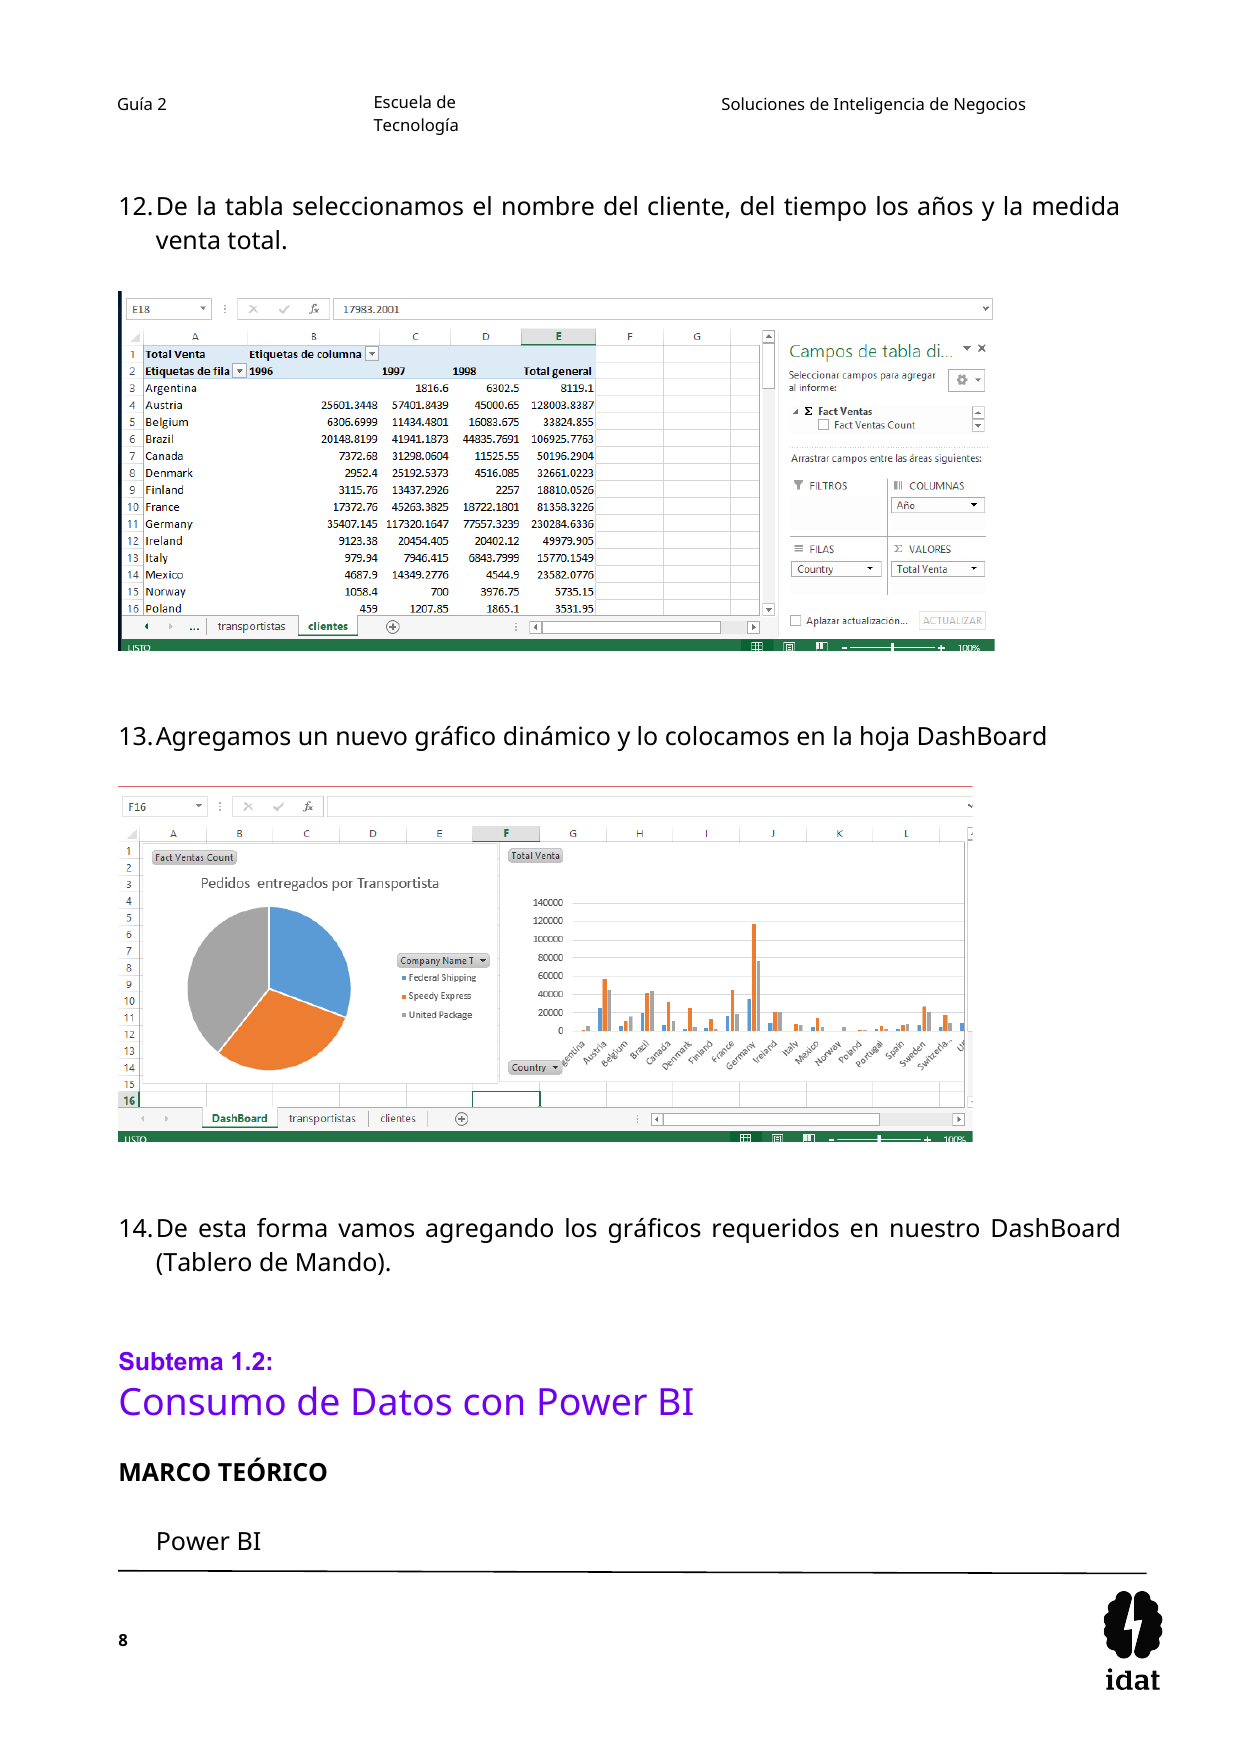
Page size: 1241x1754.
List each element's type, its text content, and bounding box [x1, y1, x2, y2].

picture [118, 786, 973, 1142]
list De la tabla seleccionamos el nombre del cliente, del tiempo los años y la medida venta total. [118, 189, 1122, 257]
picture [1103, 1591, 1163, 1690]
text Consumo de Datos con Power BI [118, 1375, 1122, 1426]
picture [118, 291, 995, 651]
list Agregamos un nuevo gráfico dinámico y lo colocamos en la hoja DashBoard [118, 718, 1122, 752]
list De esta forma vamos agregando los gráficos requeridos en nuestro DashBoard (Tablero de Mando). [118, 1210, 1122, 1278]
list Power BI [156, 1523, 1122, 1557]
text Subtema 1.2: [118, 1346, 1122, 1375]
text MARCO TEÓRICO [118, 1455, 1122, 1489]
